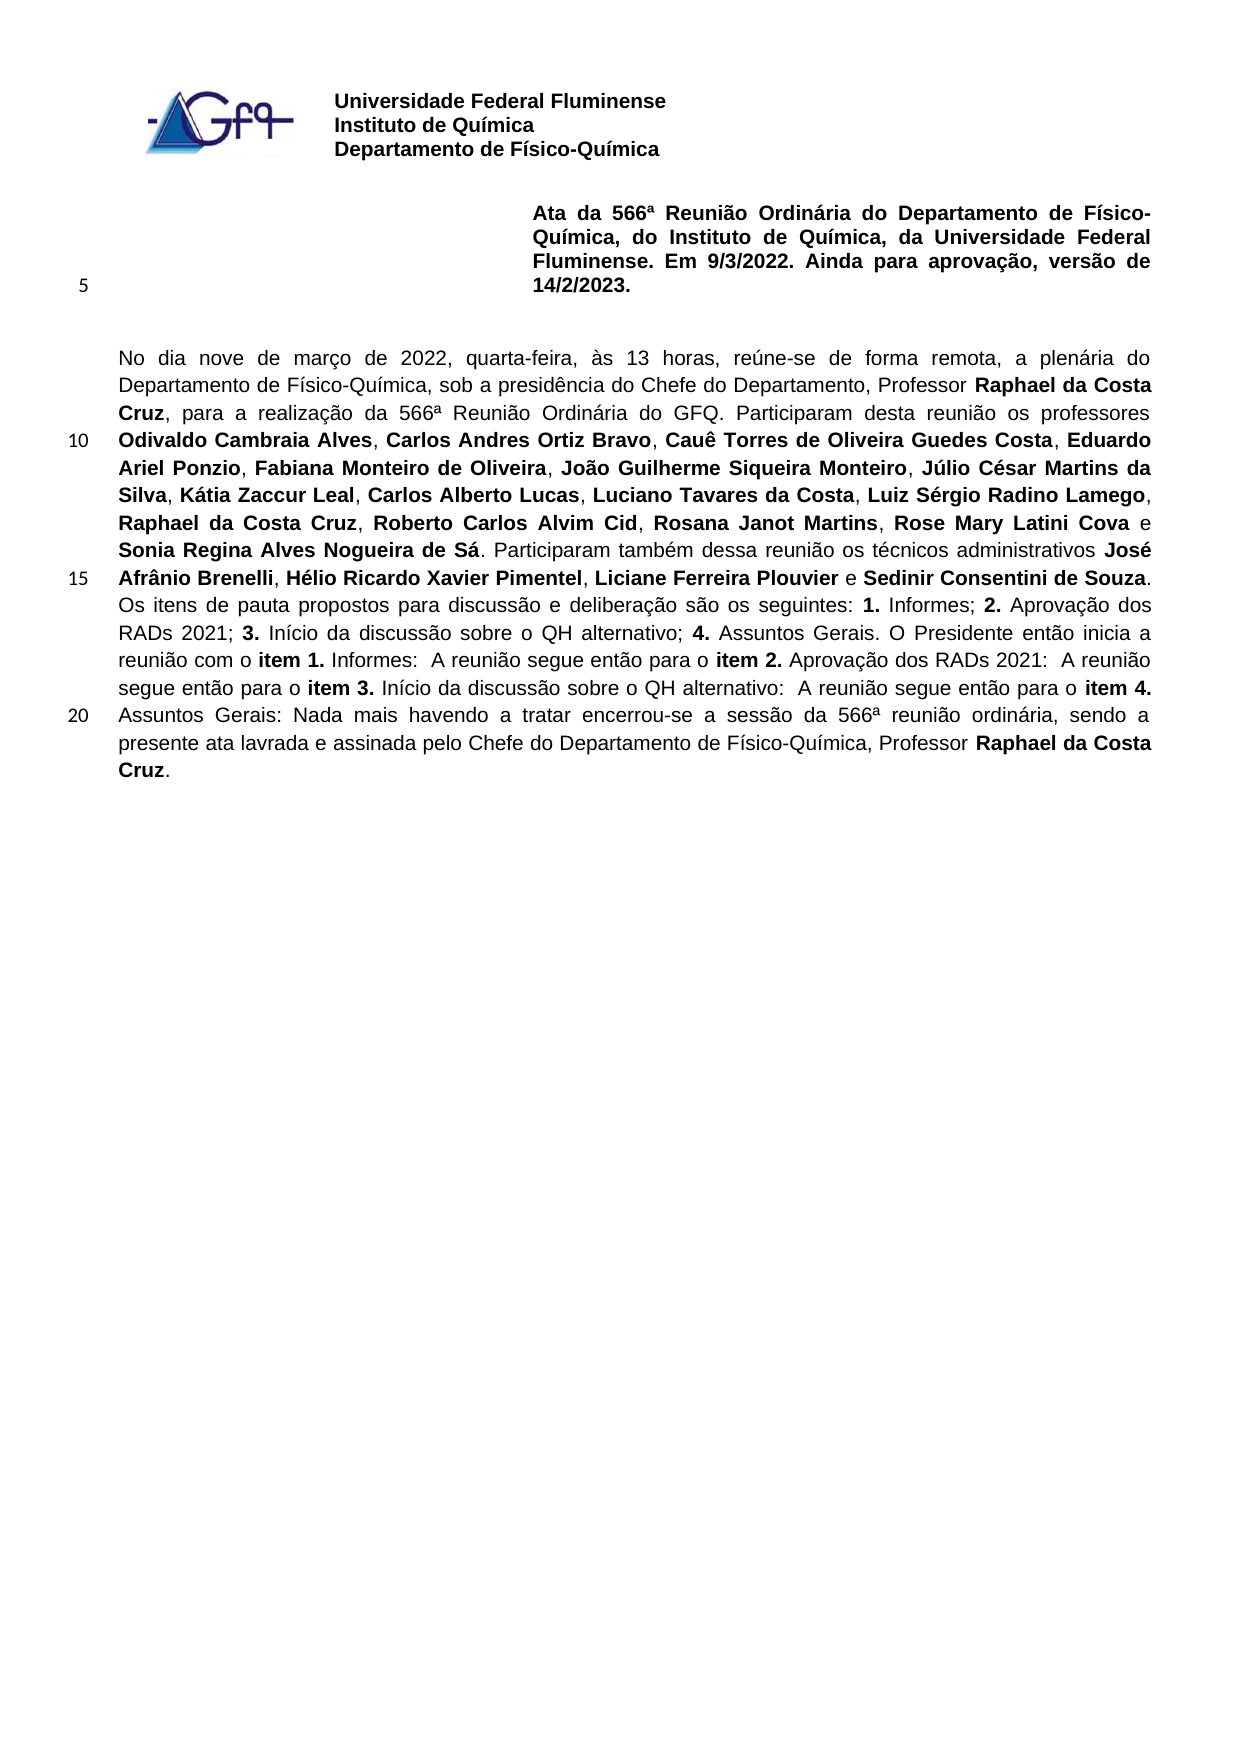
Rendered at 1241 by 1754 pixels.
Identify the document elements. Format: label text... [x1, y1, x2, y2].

table_header [133, 89, 306, 177]
picture [144, 88, 295, 158]
table_header Universidade Federal Fluminense Instituto de Química Departamento de Físico-Química [306, 89, 689, 177]
text Ata da 566ª Reunião Ordinária do Departamento de Físico-Química, do Instituto de Química, da Universidade Federal Fluminense. Em 9/3/2022. Ainda para aprovação, versão de 14/2/2023. [532, 201, 1152, 297]
text No dia nove de março de 2022, quarta-feira, às 13 horas, reúne-se de forma remota, a plenária do Departamento de Físico-Química, sob a presidência do Chefe do Departamento, Professor Raphael da Costa Cruz, para a realização da 566ª Reunião Ordinária do GFQ. Participaram desta reunião os professores Odivaldo Cambraia Alves, Carlos Andres Ortiz Bravo, Cauê Torres de Oliveira Guedes Costa, Eduardo Ariel Ponzio, Fabiana Monteiro de Oliveira, João Guilherme Siqueira Monteiro, Júlio César Martins da Silva, Kátia Zaccur Leal, Carlos Alberto Lucas, Luciano Tavares da Costa, Luiz Sérgio Radino Lamego, Raphael da Costa Cruz, Roberto Carlos Alvim Cid, Rosana Janot Martins, Rose Mary Latini Cova e Sonia Regina Alves Nogueira de Sá. Participaram também dessa reunião os técnicos administrativos José Afrânio Brenelli, Hélio Ricardo Xavier Pimentel, Liciane Ferreira Plouvier e Sedinir Consentini de Souza. Os itens de pauta propostos para discussão e deliberação são os seguintes: 1. Informes; 2. Aprovação dos RADs 2021; 3. Início da discussão sobre o QH alternativo; 4. Assuntos Gerais. O Presidente então inicia a reunião com o item 1. Informes: A reunião segue então para o item 2. Aprovação dos RADs 2021: A reunião segue então para o item 3. Início da discussão sobre o QH alternativo: A reunião segue então para o item 4. Assuntos Gerais: Nada mais havendo a tratar encerrou-se a sessão da 566ª reunião ordinária, sendo a presente ata lavrada e assinada pelo Chefe do Departamento de Físico-Química, Professor Raphael da Costa Cruz. [118, 345, 1152, 782]
